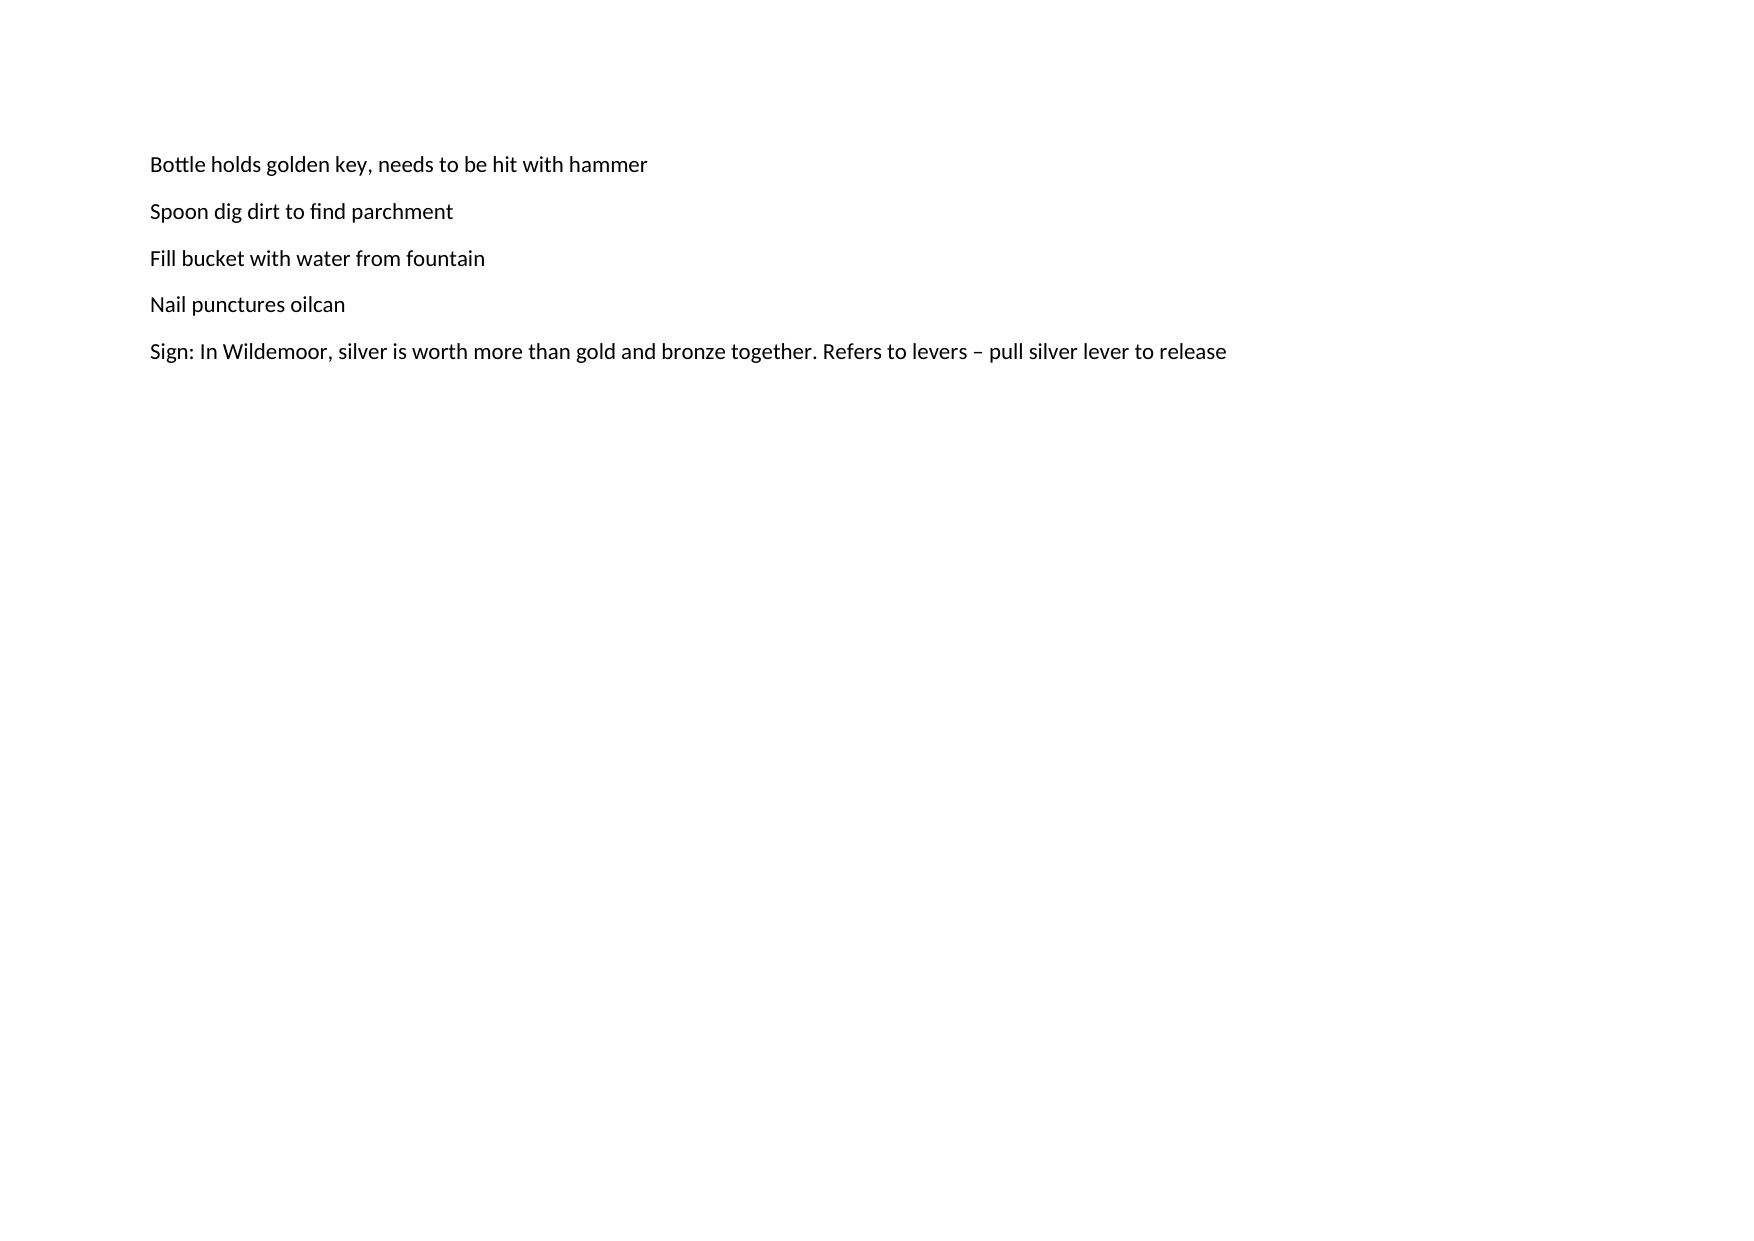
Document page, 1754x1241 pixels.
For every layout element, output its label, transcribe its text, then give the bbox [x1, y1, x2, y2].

text Sign: In Wildemoor, silver is worth more than gold and bronze together. Refers to levers – pull silver lever to release [150, 337, 1604, 366]
text Fill bucket with water from fountain [150, 244, 1604, 272]
text Nail punctures oilcan [150, 291, 1604, 319]
text Spoon dig dirt to find parchment [150, 197, 1604, 225]
text Bottle holds golden key, needs to be hit with hammer [150, 150, 1604, 178]
